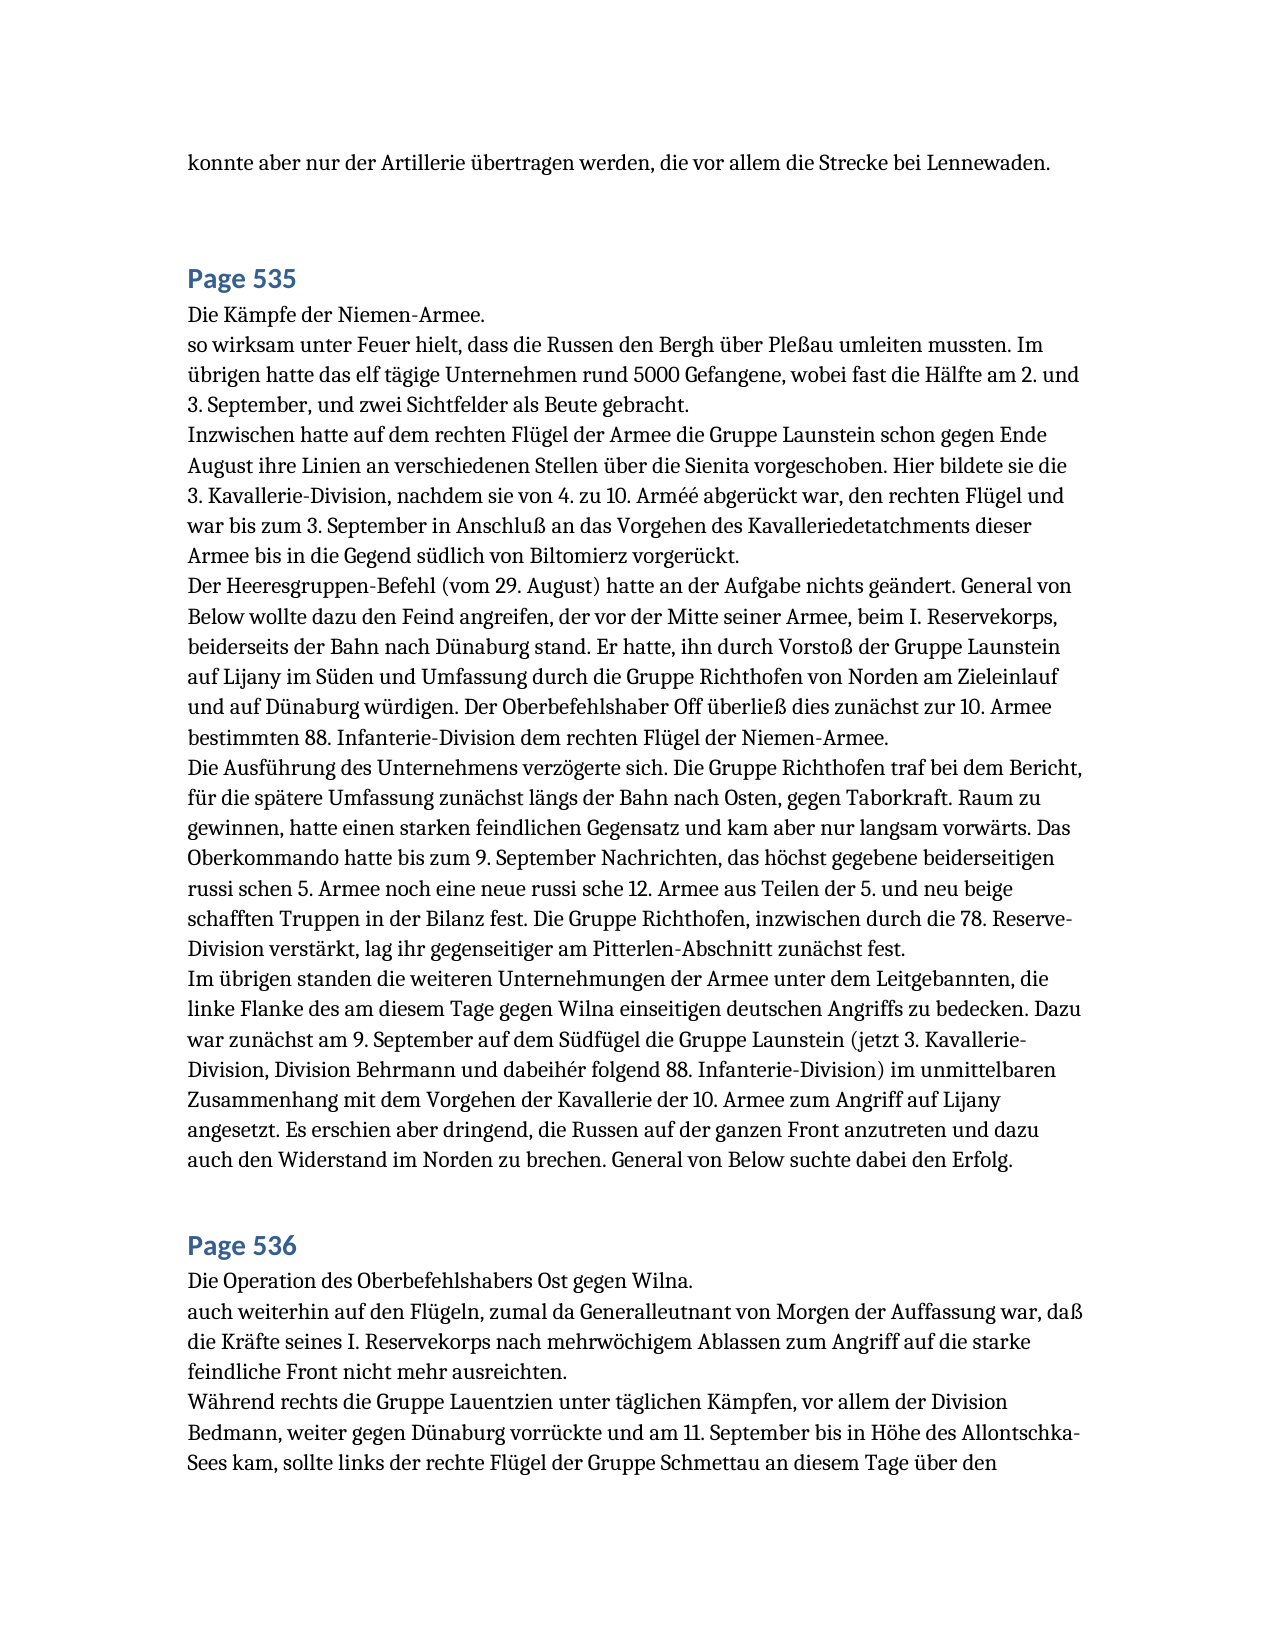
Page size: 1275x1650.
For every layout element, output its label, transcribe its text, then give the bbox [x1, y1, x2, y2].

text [187, 150, 1087, 207]
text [187, 1268, 1087, 1476]
subtitle Page 535 [187, 260, 1087, 296]
text Die Kämpfe der Niemen-Armee. so wirksam unter Feuer hielt, dass die Russen den Bergh über Pleßau umleiten mussten. Im übrigen hatte das elf tägige Unternehmen rund 5000 Gefangene, wobei fast die Hälfte am 2. und 3. September, und zwei Sichtfelder als Beute gebracht. Inzwischen hatte auf dem rechten Flügel der Armee die Gruppe Launstein schon gegen Ende August ihre Linien an verschiedenen Stellen über die Sienita vorgeschoben. Hier bildete sie die 3. Kavallerie-Division, nachdem sie von 4. zu 10. Arméé abgerückt war, den rechten Flügel und war bis zum 3. September in Anschluß an das Vorgehen des Kavalleriedetatchments dieser Armee bis in die Gegend südlich von Biltomierz vorgerückt. Der Heeresgruppen-Befehl (vom 29. August) hatte an der Aufgabe nichts geändert. General von Below wollte dazu den Feind angreifen, der vor der Mitte seiner Armee, beim I. Reservekorps, beiderseits der Bahn nach Dünaburg stand. Er hatte, ihn durch Vorstoß der Gruppe Launstein auf Lijany im Süden und Umfassung durch die Gruppe Richthofen von Norden am Zieleinlauf und auf Dünaburg würdigen. Der Oberbefehlshaber Off überließ dies zunächst zur 10. Armee bestimmten 88. Infanterie-Division dem rechten Flügel der Niemen-Armee. Die Ausführung des Unternehmens verzögerte sich. Die Gruppe Richthofen traf bei dem Bericht, für die spätere Umfassung zunächst längs der Bahn nach Osten, gegen Taborkraft. Raum zu gewinnen, hatte einen starken feindlichen Gegensatz und kam aber nur langsam vorwärts. Das Oberkommando hatte bis zum 9. September Nachrichten, das höchst gegebene beiderseitigen russi­ schen 5. Armee noch eine neue russi­ sche 12. Armee aus Teilen der 5. und neu beige­ schafften Truppen in der Bilanz fest. Die Gruppe Richthofen, inzwischen durch die 78. Reserve-Division verstärkt, lag ihr gegenseitiger am Pitterlen-Abschnitt zunächst fest. Im übrigen standen die weiteren Unternehmungen der Armee unter dem Leitgebannten, die linke Flanke des am diesem Tage gegen Wilna einseitigen deutschen Angriffs zu bedecken. Dazu war zunächst am 9. September auf dem Südfügel die Gruppe Launstein (jetzt 3. Kavallerie-Division, Division Behrmann und dabeihér folgend 88. Infanterie-Division) im unmittelbaren Zusammenhang mit dem Vorgehen der Kavallerie der 10. Armee zum Angriff auf Lijany angesetzt. Es erschien aber dringend, die Russen auf der ganzen Front anzutreten und dazu auch den Widerstand im Norden zu brechen. General von Below suchte dabei den Erfolg. [187, 301, 1087, 1173]
subtitle Page 536 [187, 1227, 1087, 1263]
